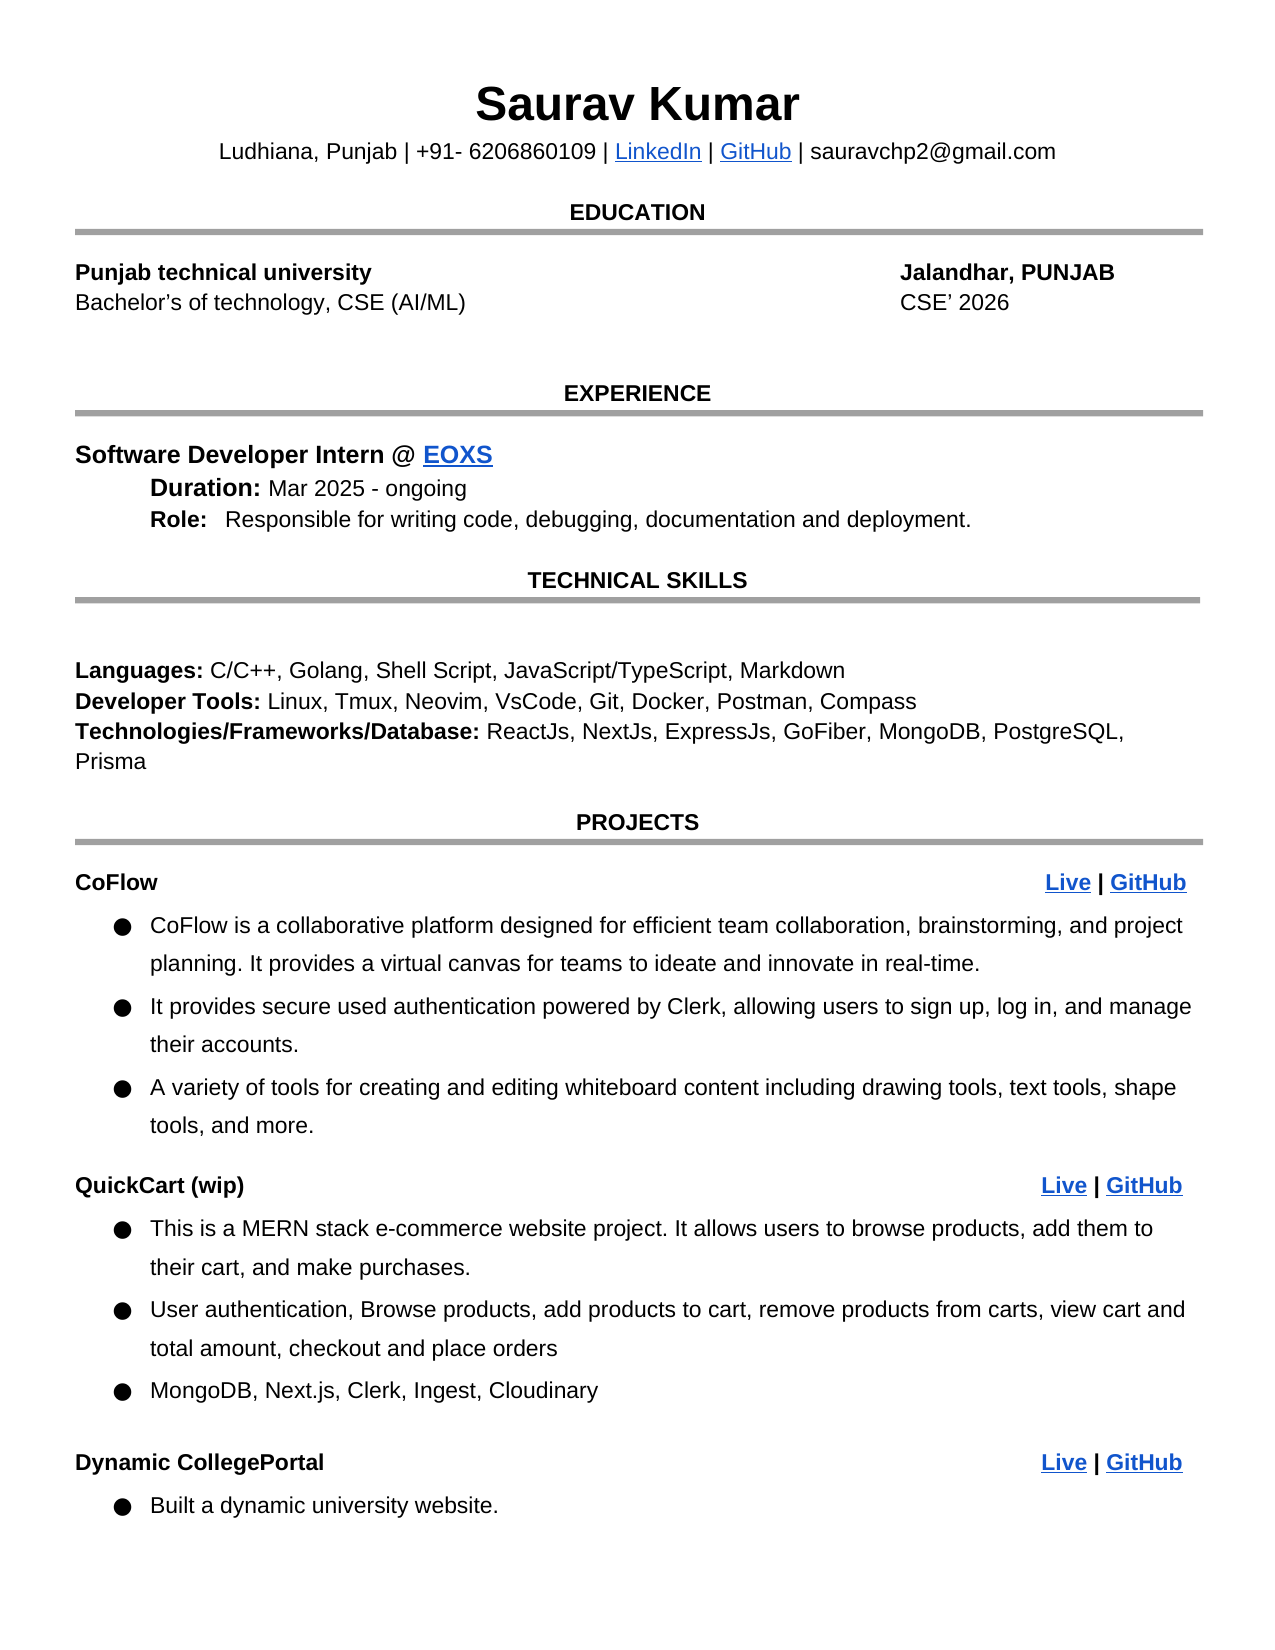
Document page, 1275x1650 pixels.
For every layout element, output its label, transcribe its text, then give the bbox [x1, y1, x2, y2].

text Dynamic CollegePortal Live | GitHub [75, 1449, 1200, 1475]
text Technologies/Frameworks/Database: ReactJs, NextJs, ExpressJs, GoFiber, MongoDB, PostgreSQL, Prisma [75, 718, 1200, 774]
text Punjab technical university Jalandhar, PUNJAB [75, 259, 1200, 286]
text TECHNICAL SKILLS [75, 567, 1200, 593]
text EXPERIENCE [75, 380, 1200, 406]
list A variety of tools for creating and editing whiteboard content including drawing tools, text tools, shape tools, and more. [112, 1061, 1200, 1138]
text PROJECTS [75, 808, 1200, 835]
text CoFlow Live | GitHub [75, 869, 1200, 895]
text Saurav Kumar [75, 75, 1200, 130]
list It provides secure used authentication powered by Clerk, allowing users to sign up, log in, and manage their accounts. [112, 980, 1200, 1057]
list User authentication, Browse products, add products to cart, remove products from carts, view cart and total amount, checkout and place orders [112, 1284, 1200, 1361]
text Bachelor’s of technology, CSE (AI/ML) CSE’ 2026 [75, 289, 1200, 316]
text Developer Tools: Linux, Tmux, Neovim, VsCode, Git, Docker, Postman, Compass [75, 688, 1200, 714]
text EDUCATION [75, 199, 1200, 225]
text Software Developer Intern @ EOXS [75, 440, 1200, 469]
list CoFlow is a collaborative platform designed for efficient team collaboration, brainstorming, and project planning. It provides a virtual canvas for teams to ideate and innovate in real-time. [112, 899, 1200, 976]
list Built a dynamic university website. [112, 1479, 1200, 1526]
list This is a MERN stack e-commerce website project. It allows users to browse products, add them to their cart, and make purchases. [112, 1203, 1200, 1280]
text Duration: Mar 2025 - ongoing [75, 473, 1200, 502]
text Ludhiana, Punjab | +91- 6206860109 | LinkedIn | GitHub | sauravchp2@gmail.com [75, 138, 1200, 165]
text QuickCart (wip) Live | GitHub [75, 1172, 1200, 1199]
text Languages: C/C++, Golang, Shell Script, JavaScript/TypeScript, Markdown [75, 657, 1200, 684]
list MongoDB, Next.js, Clerk, Ingest, Cloudinary [112, 1365, 1200, 1412]
text Role: Responsible for writing code, debugging, documentation and deployment. [75, 506, 1200, 533]
